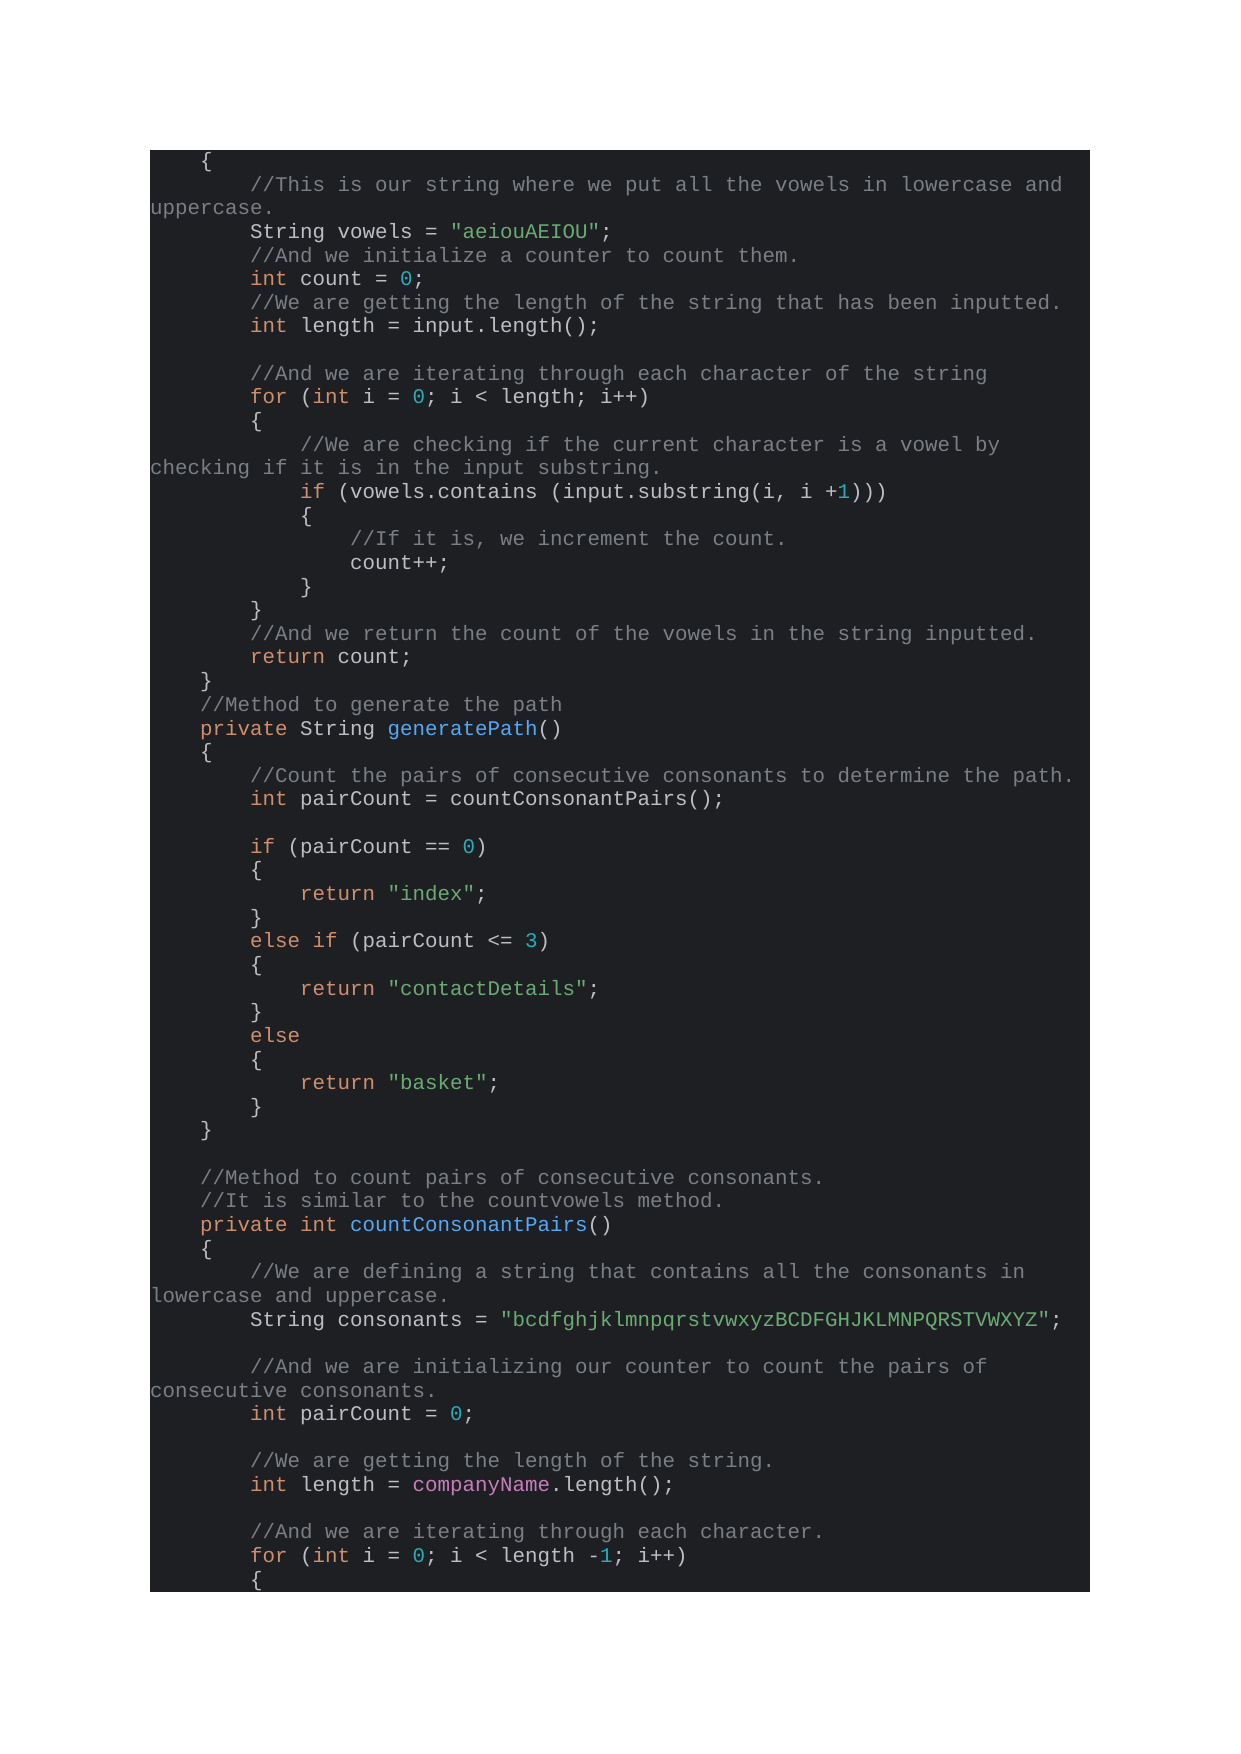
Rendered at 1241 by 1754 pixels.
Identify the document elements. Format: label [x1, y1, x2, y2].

text [150, 150, 1090, 1592]
